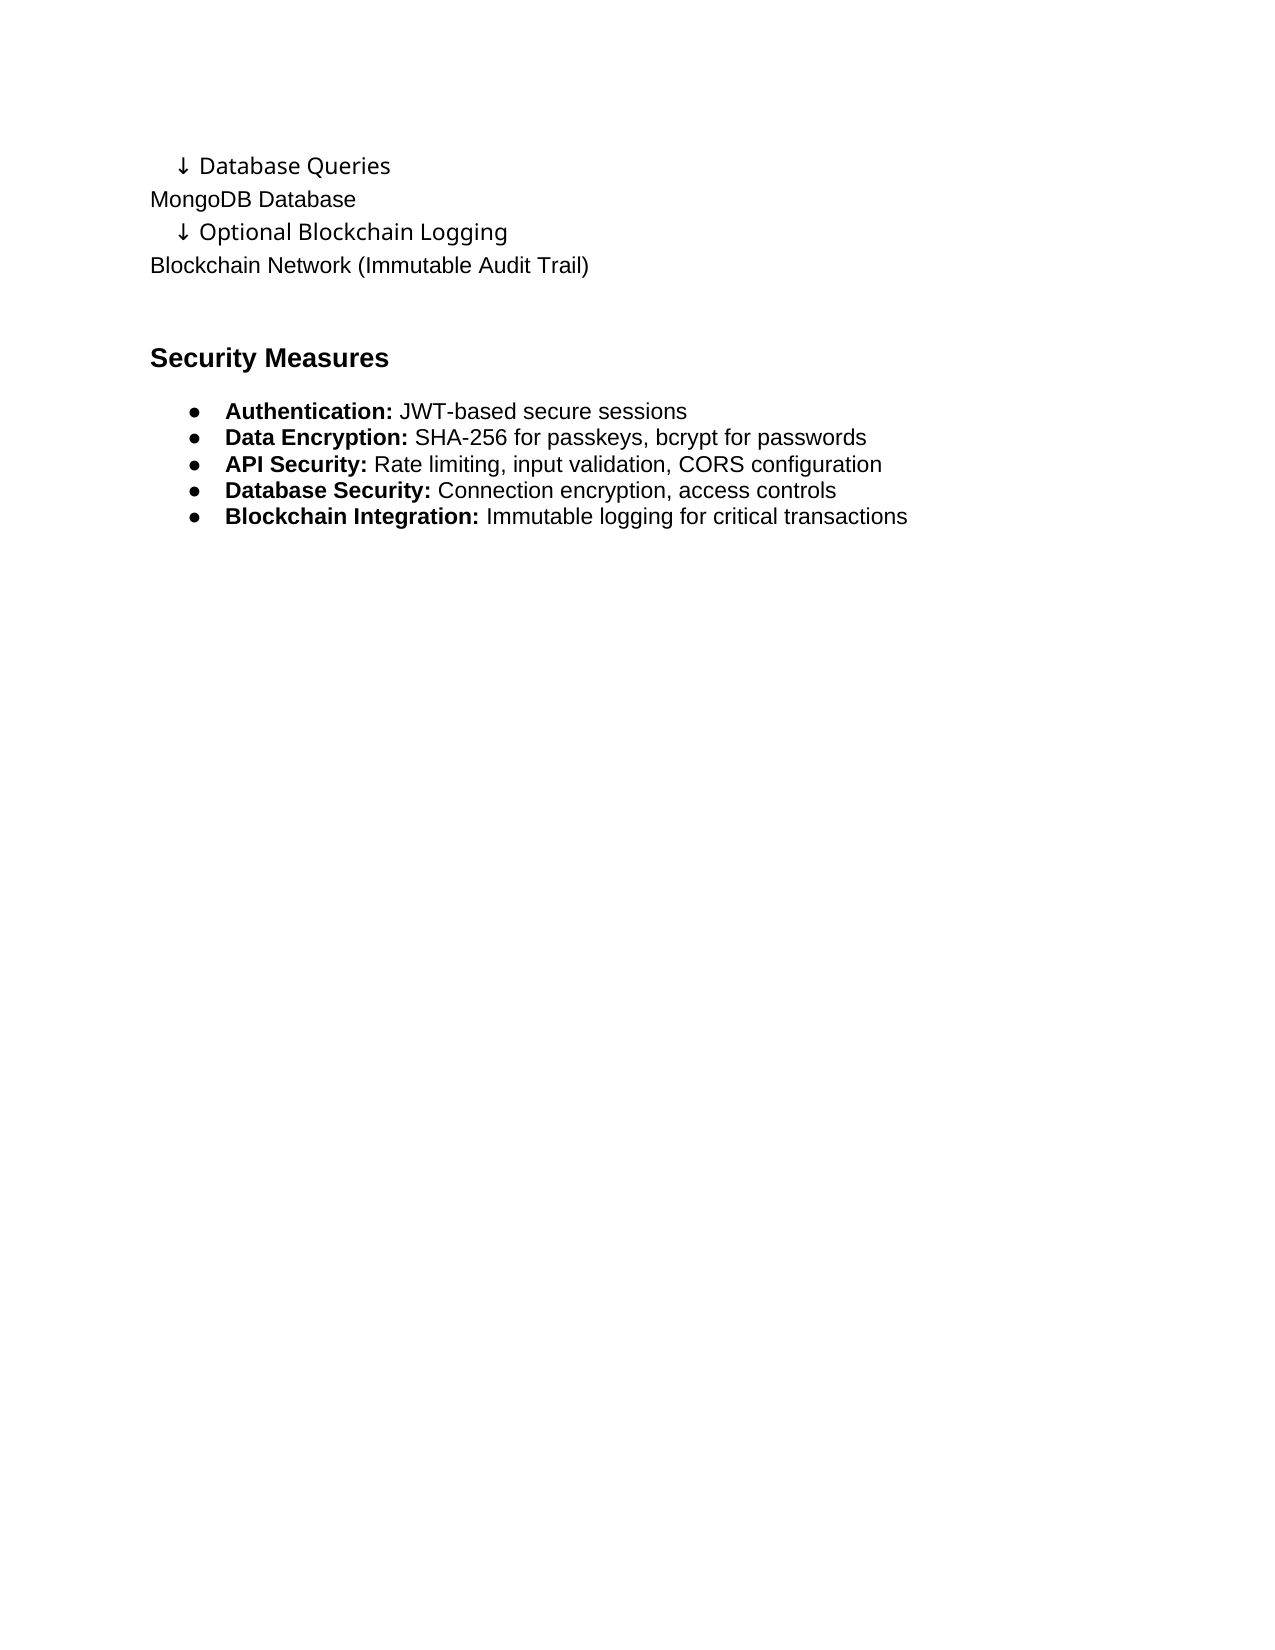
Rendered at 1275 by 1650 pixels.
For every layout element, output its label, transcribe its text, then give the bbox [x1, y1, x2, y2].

text ↓ Optional Blockchain Logging [150, 216, 1125, 247]
list Database Security: Connection encryption, access controls [187, 477, 1125, 503]
text Blockchain Network (Immutable Audit Trail) [150, 252, 1125, 278]
text MongoDB Database [150, 186, 1125, 212]
text ↓ Database Queries [150, 150, 1125, 181]
subtitle Security Measures [150, 342, 1125, 373]
list API Security: Rate limiting, input validation, CORS configuration [187, 451, 1125, 477]
list Blockchain Integration: Immutable logging for critical transactions [187, 503, 1125, 530]
list Data Encryption: SHA-256 for passkeys, bcrypt for passwords [187, 424, 1125, 451]
list Authentication: JWT-based secure sessions [187, 398, 1125, 424]
